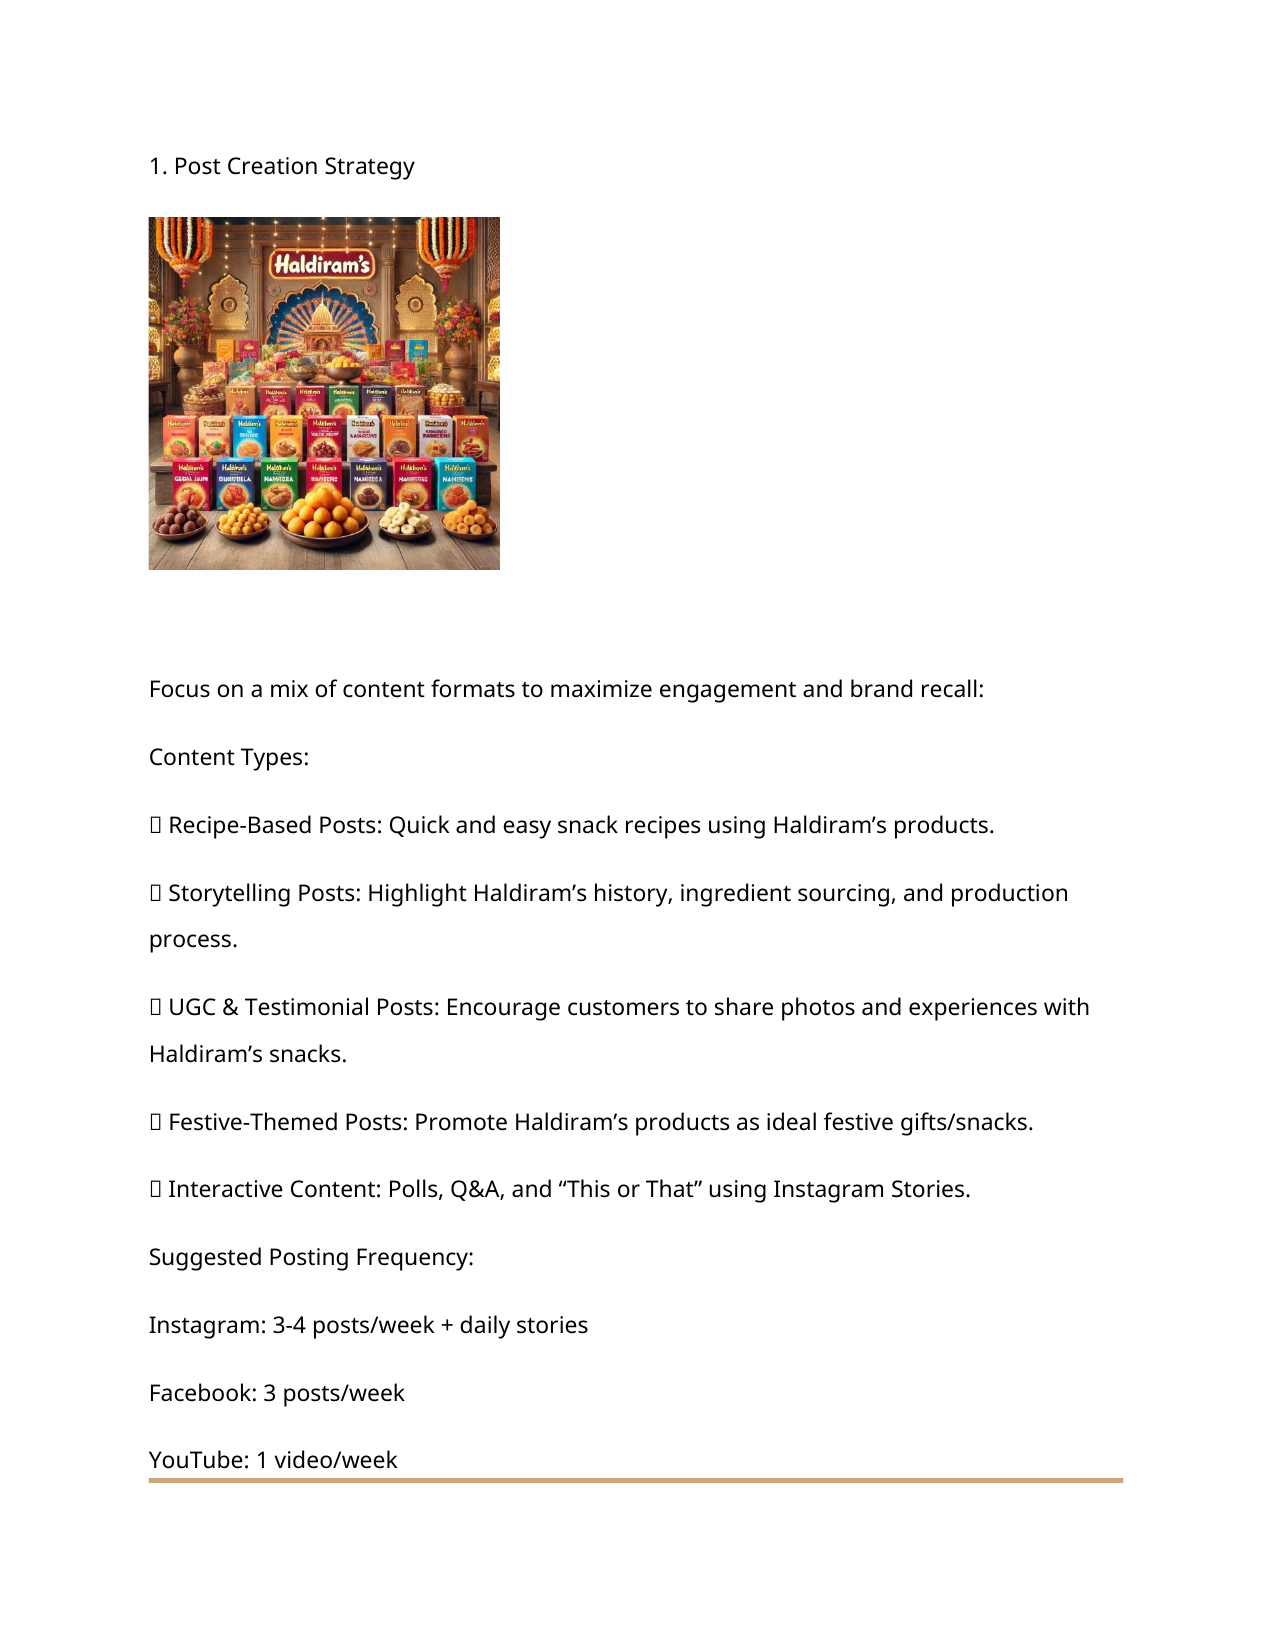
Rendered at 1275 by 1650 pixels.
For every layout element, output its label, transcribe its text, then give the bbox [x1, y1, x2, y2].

text Instagram: 3-4 posts/week + daily stories [148, 1309, 1125, 1340]
picture [148, 217, 500, 570]
text Content Types: [148, 741, 1125, 772]
text YouTube: 1 video/week [148, 1444, 1125, 1475]
text ✅ Storytelling Posts: Highlight Haldiram’s history, ingredient sourcing, and production process. [148, 876, 1125, 954]
text ✅ UGC & Testimonial Posts: Encourage customers to share photos and experiences with Haldiram’s snacks. [148, 991, 1125, 1069]
text Suggested Posting Frequency: [148, 1241, 1125, 1272]
text Focus on a mix of content formats to maximize engagement and brand recall: [148, 673, 1125, 704]
text 1. Post Creation Strategy [148, 150, 1125, 181]
picture [148, 1478, 1124, 1483]
text ✅ Festive-Themed Posts: Promote Haldiram’s products as ideal festive gifts/snacks. [148, 1106, 1125, 1137]
text ✅ Interactive Content: Polls, Q&A, and “This or That” using Instagram Stories. [148, 1173, 1125, 1204]
text ✅ Recipe-Based Posts: Quick and easy snack recipes using Haldiram’s products. [148, 809, 1125, 840]
text Facebook: 3 posts/week [148, 1376, 1125, 1408]
